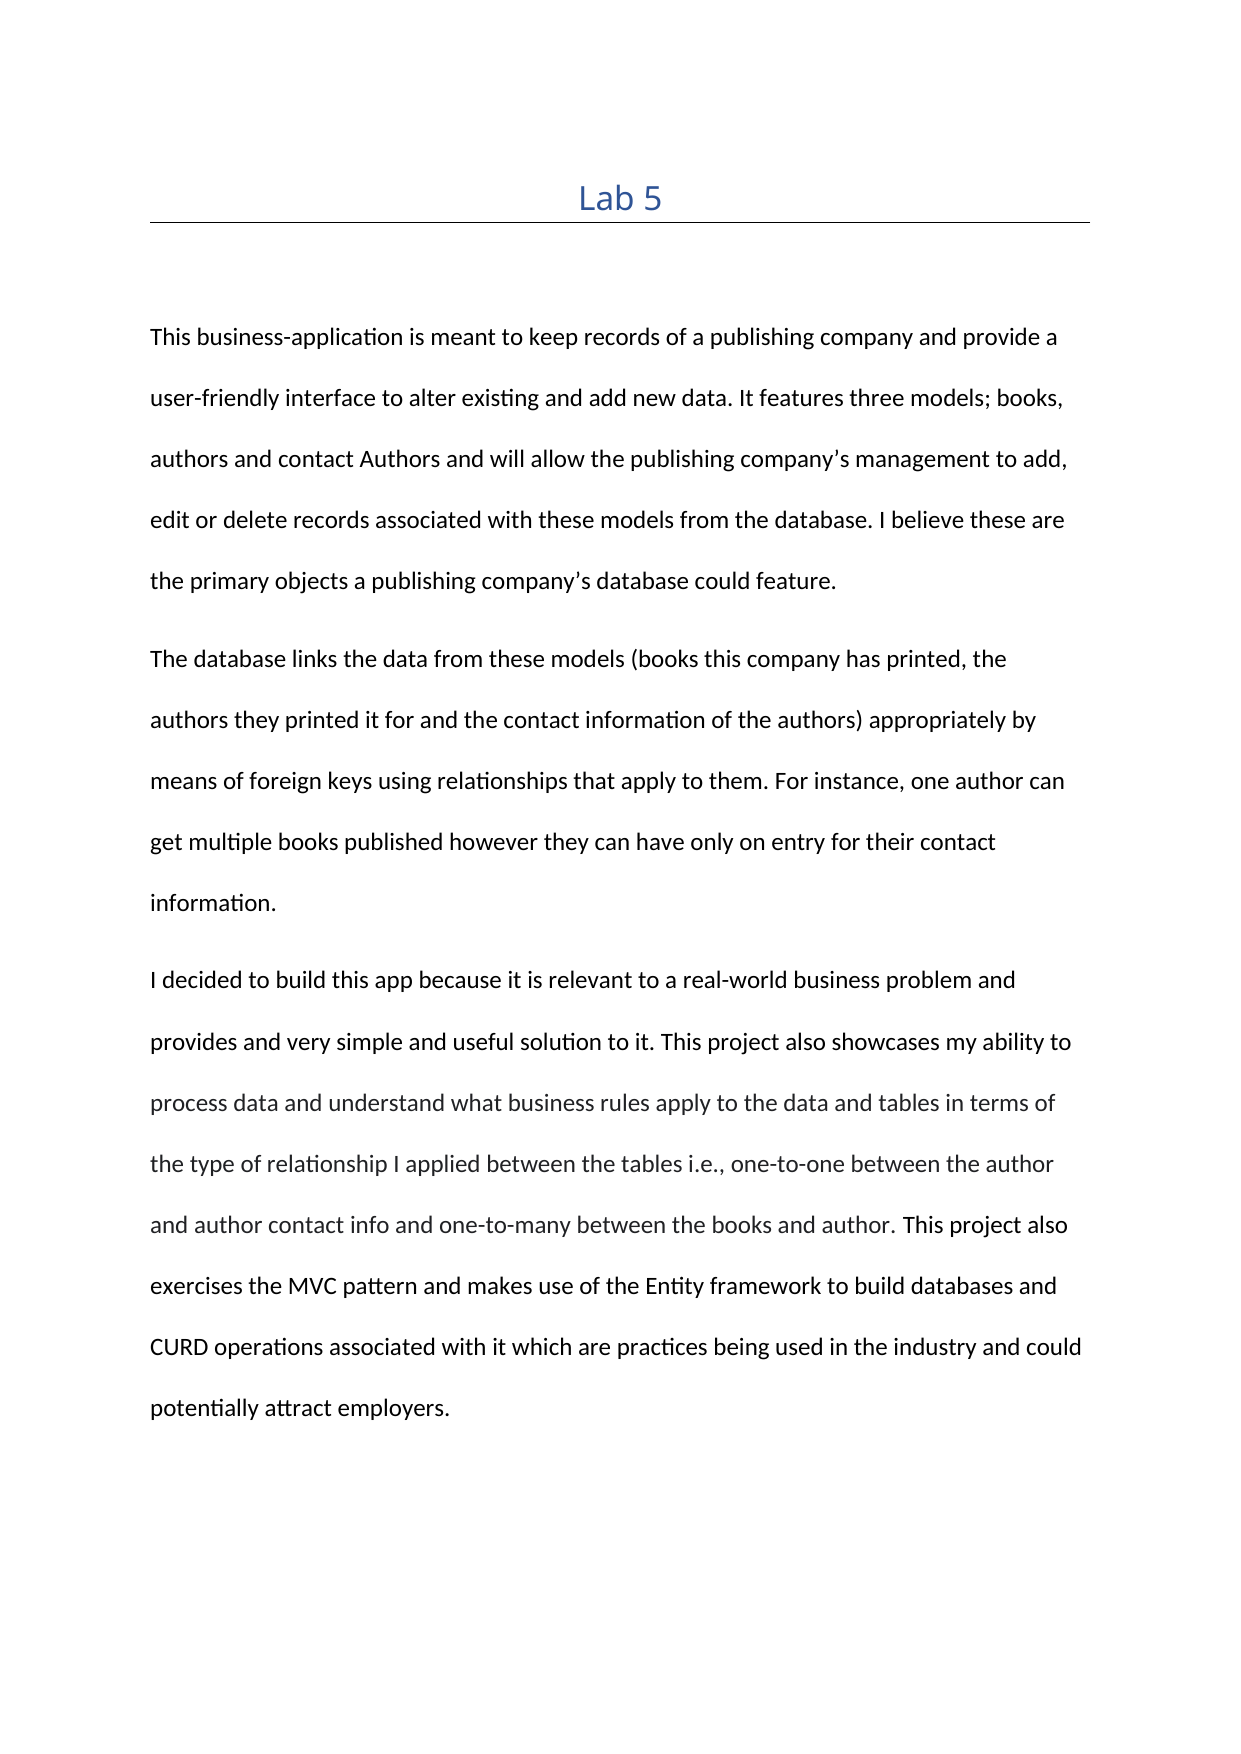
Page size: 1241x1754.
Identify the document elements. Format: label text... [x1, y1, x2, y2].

text The database links the data from these models (books this company has printed, the authors they printed it for and the contact information of the authors) appropriately by means of foreign keys using relationships that apply to them. For instance, one author can get multiple books published however they can have only on entry for their contact information. [150, 643, 1090, 917]
subtitle Lab 5 [150, 175, 1090, 222]
text I decided to build this app because it is relevant to a real-world business problem and provides and very simple and useful solution to it. This project also showcases my ability to process data and understand what business rules apply to the data and tables in terms of the type of relationship I applied between the tables i.e., one-to-one between the author and author contact info and one-to-many between the books and author. This project also exercises the MVC pattern and makes use of the Entity framework to build databases and CURD operations associated with it which are practices being used in the industry and could potentially attract employers. [150, 964, 1090, 1422]
text This business-application is meant to keep records of a publishing company and provide a user-friendly interface to alter existing and add new data. It features three models; books, authors and contact Authors and will allow the publishing company’s management to add, edit or delete records associated with these models from the database. I believe these are the primary objects a publishing company’s database could feature. [150, 321, 1090, 596]
